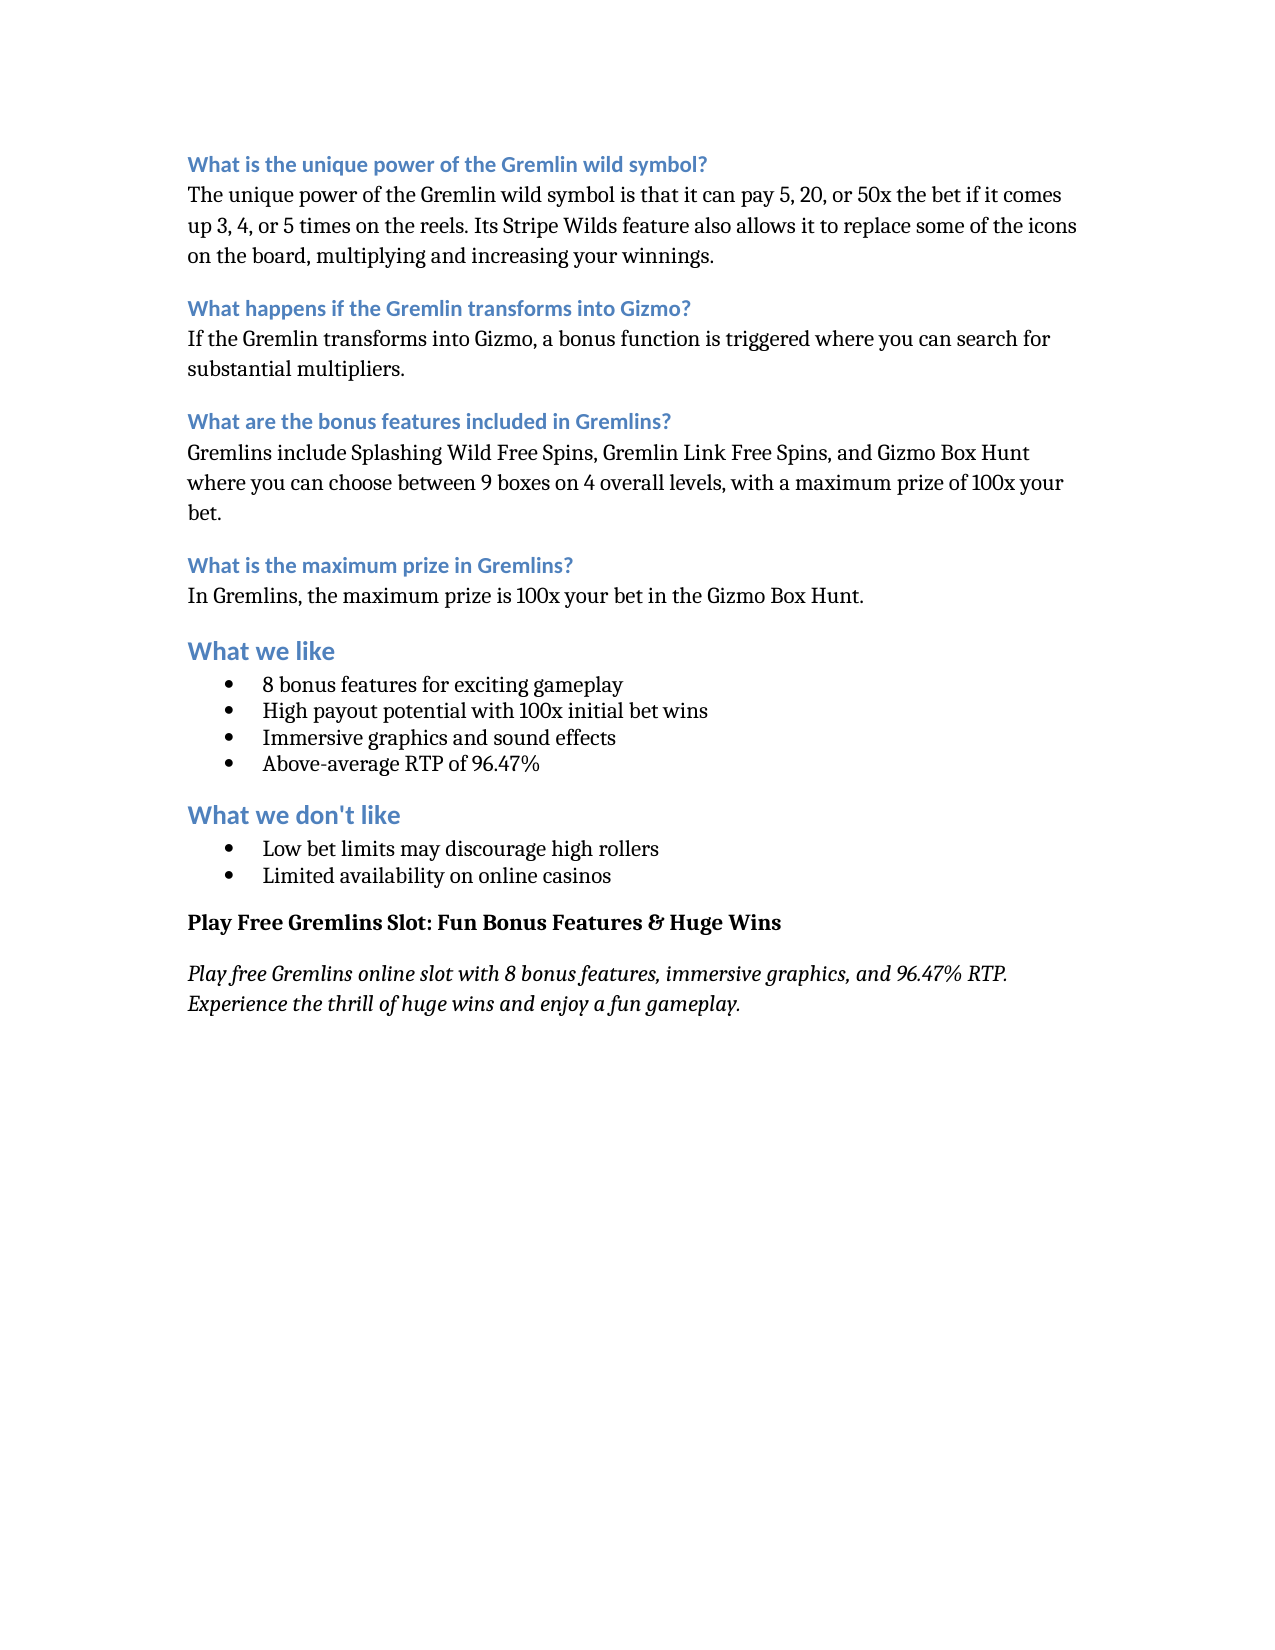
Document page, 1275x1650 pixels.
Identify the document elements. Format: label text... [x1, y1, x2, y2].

text In Gremlins, the maximum prize is 100x your bet in the Gizmo Box Hunt. [187, 583, 1087, 609]
list Immersive graphics and sound effects [225, 724, 1087, 751]
list Low bet limits may discourage high rollers [225, 836, 1087, 862]
subtitle What we don't like [187, 798, 1087, 831]
text Play Free Gremlins Slot: Fun Bonus Features & Huge Wins [187, 909, 1087, 936]
list Limited availability on online casinos [225, 862, 1087, 889]
text If the Gremlin transforms into Gizmo, a bonus function is triggered where you can search for substantial multipliers. [187, 326, 1087, 382]
list Above-average RTP of 96.47% [225, 751, 1087, 777]
subtitle What are the bonus features included in Gremlins? [187, 407, 1087, 435]
text Gremlins include Splashing Wild Free Spins, Gremlin Link Free Spins, and Gizmo Box Hunt where you can choose between 9 boxes on 4 overall levels, with a maximum prize of 100x your bet. [187, 439, 1087, 526]
subtitle What we like [187, 634, 1087, 667]
list 8 bonus features for exciting gameplay [225, 672, 1087, 698]
subtitle What happens if the Gremlin transforms into Gizmo? [187, 294, 1087, 322]
text The unique power of the Gremlin wild symbol is that it can pay 5, 20, or 50x the bet if it comes up 3, 4, or 5 times on the reels. Its Stripe Wilds feature also allows it to replace some of the icons on the board, multiplying and increasing your winnings. [187, 182, 1087, 269]
list High payout potential with 100x initial bet wins [225, 698, 1087, 724]
subtitle What is the unique power of the Gremlin wild symbol? [187, 150, 1087, 178]
text Play free Gremlins online slot with 8 bonus features, immersive graphics, and 96.47% RTP. Experience the thrill of huge wins and enjoy a fun gameplay. [187, 961, 1087, 1017]
subtitle What is the maximum prize in Gremlins? [187, 551, 1087, 579]
